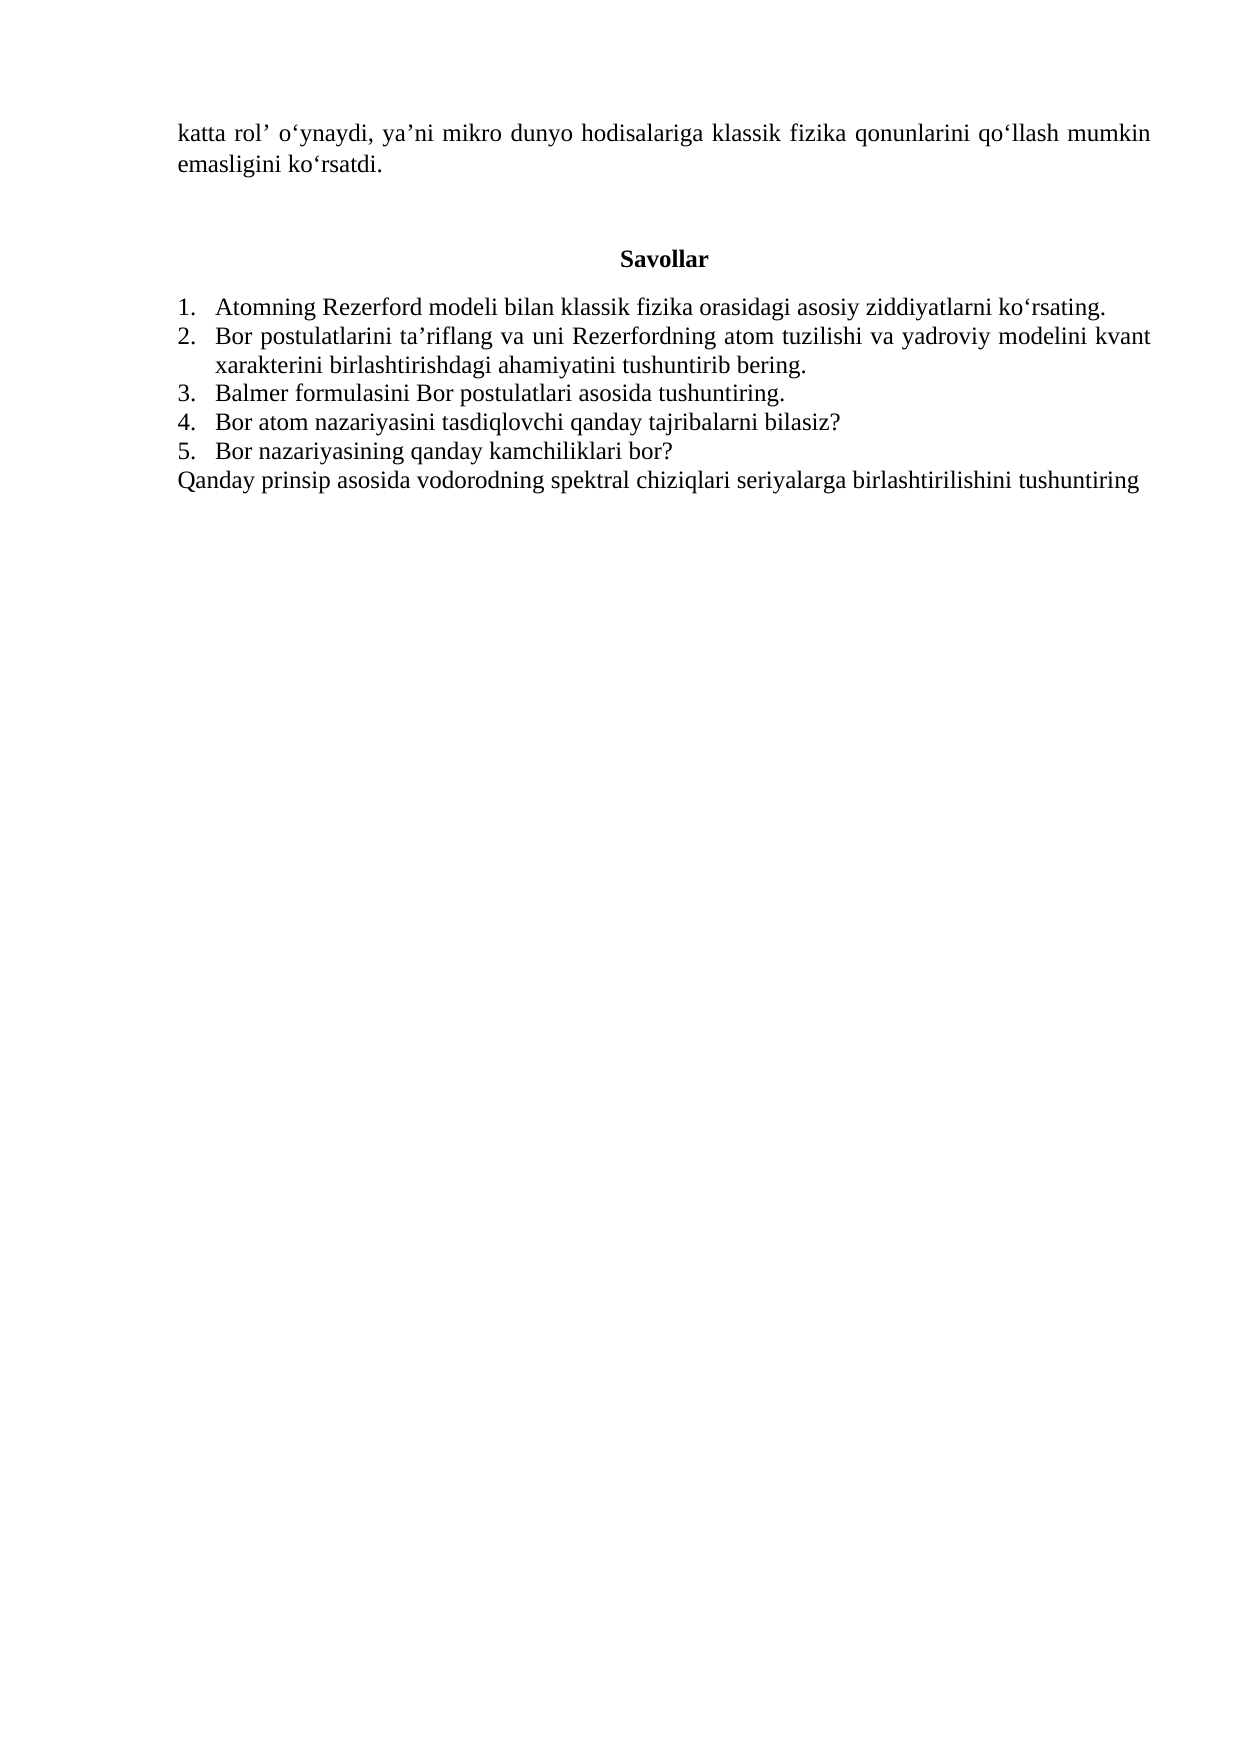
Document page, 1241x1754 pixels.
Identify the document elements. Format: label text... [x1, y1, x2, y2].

list Bor postulatlarini ta’riflang va uni Rezerfordning atom tuzilishi va yadroviy modelini kvant xarakterini birlashtirishdagi ahamiyatini tushuntirib bering. [177, 321, 1152, 378]
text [177, 118, 1152, 178]
list Bor nazariyasining qanday kamchiliklari bor? [177, 436, 1152, 465]
list Atomning Rezerford modeli bilan klassik fizika orasidagi asosiy ziddiyatlarni ko‘rsating. [177, 292, 1152, 321]
text Qanday prinsip asosida vodorodning spektral chiziqlari seriyalarga birlashtirilishini tushuntiring [177, 465, 1152, 493]
list Balmer formulasini Bor postulatlari asosida tushuntiring. [177, 378, 1152, 407]
list Bor atom nazariyasini tasdiqlovchi qanday tajribalarni bilasiz? [177, 407, 1152, 436]
text Savollar [177, 244, 1152, 273]
